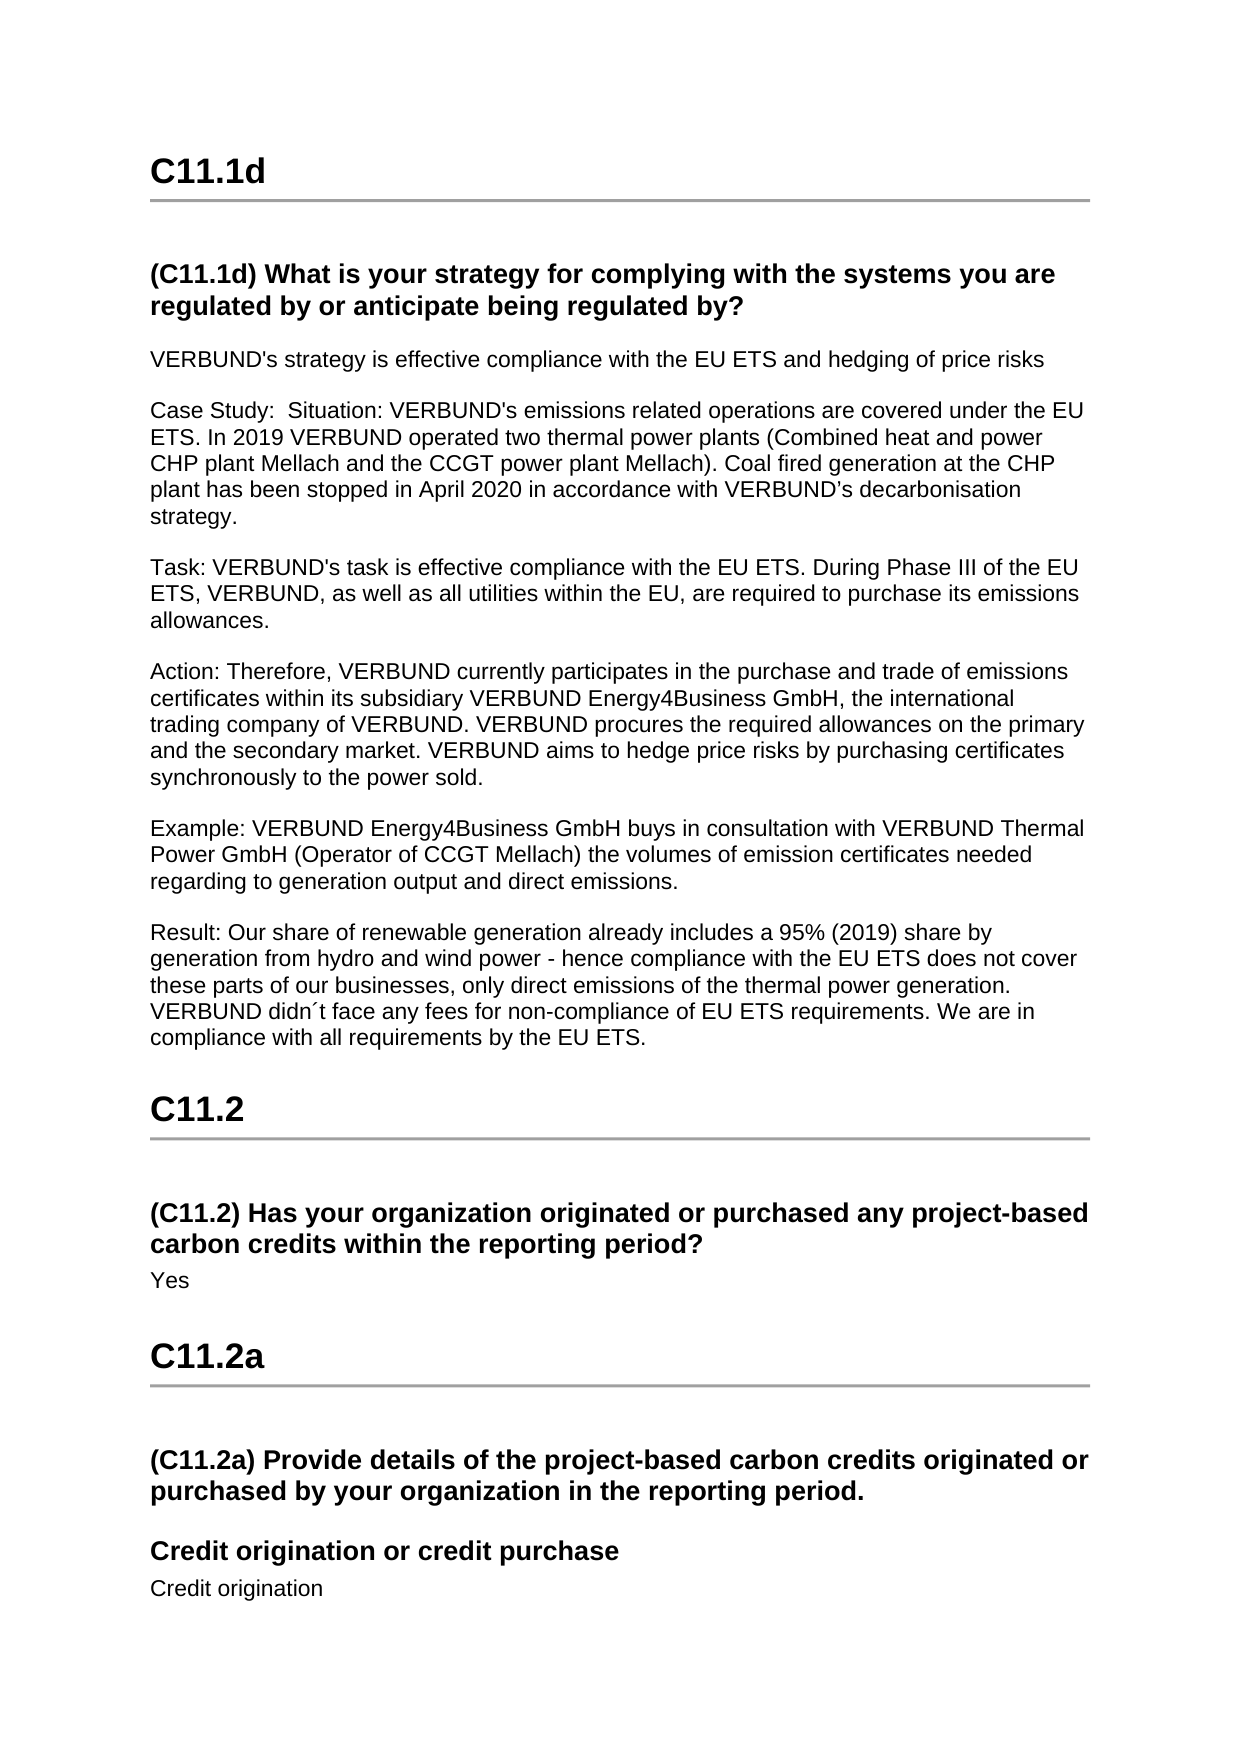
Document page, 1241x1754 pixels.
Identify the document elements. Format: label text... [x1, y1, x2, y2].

text Result: Our share of renewable generation already includes a 95% (2019) share by generation from hydro and wind power - hence compliance with the EU ETS does not cover these parts of our businesses, only direct emissions of the thermal power generation. VERBUND didn´t face any fees for non-compliance of EU ETS requirements. We are in compliance with all requirements by the EU ETS. [150, 919, 1090, 1051]
subtitle (C11.1d) What is your strategy for complying with the systems you are regulated by or anticipate being regulated by? [150, 258, 1090, 321]
text Example: VERBUND Energy4Business GmbH buys in consultation with VERBUND Thermal Power GmbH (Operator of CCGT Mellach) the volumes of emission certificates needed regarding to generation output and direct emissions. [150, 815, 1090, 894]
subtitle C11.2 [150, 1088, 1090, 1129]
subtitle (C11.2) Has your organization originated or purchased any project-based carbon credits within the reporting period? [150, 1197, 1090, 1259]
subtitle (C11.2a) Provide details of the project-based carbon credits originated or purchased by your organization in the reporting period. [150, 1444, 1090, 1506]
text Action: Therefore, VERBUND currently participates in the purchase and trade of emissions certificates within its subsidiary VERBUND Energy4Business GmbH, the international trading company of VERBUND. VERBUND procures the required allowances on the primary and the secondary market. VERBUND aims to hedge price risks by purchasing certificates synchronously to the power sold. [150, 658, 1090, 790]
subtitle C11.2a [150, 1335, 1090, 1376]
text Credit origination [150, 1575, 1090, 1601]
text VERBUND's strategy is effective compliance with the EU ETS and hedging of price risks [150, 346, 1090, 372]
text Yes [150, 1267, 1090, 1294]
text Case Study: Situation: VERBUND's emissions related operations are covered under the EU ETS. In 2019 VERBUND operated two thermal power plants (Combined heat and power CHP plant Mellach and the CCGT power plant Mellach). Coal fired generation at the CHP plant has been stopped in April 2020 in accordance with VERBUND’s decarbonisation strategy. [150, 397, 1090, 529]
subtitle Credit origination or credit purchase [150, 1535, 1090, 1567]
subtitle C11.1d [150, 150, 1090, 191]
text Task: VERBUND's task is effective compliance with the EU ETS. During Phase III of the EU ETS, VERBUND, as well as all utilities within the EU, are required to purchase its emissions allowances. [150, 554, 1090, 633]
